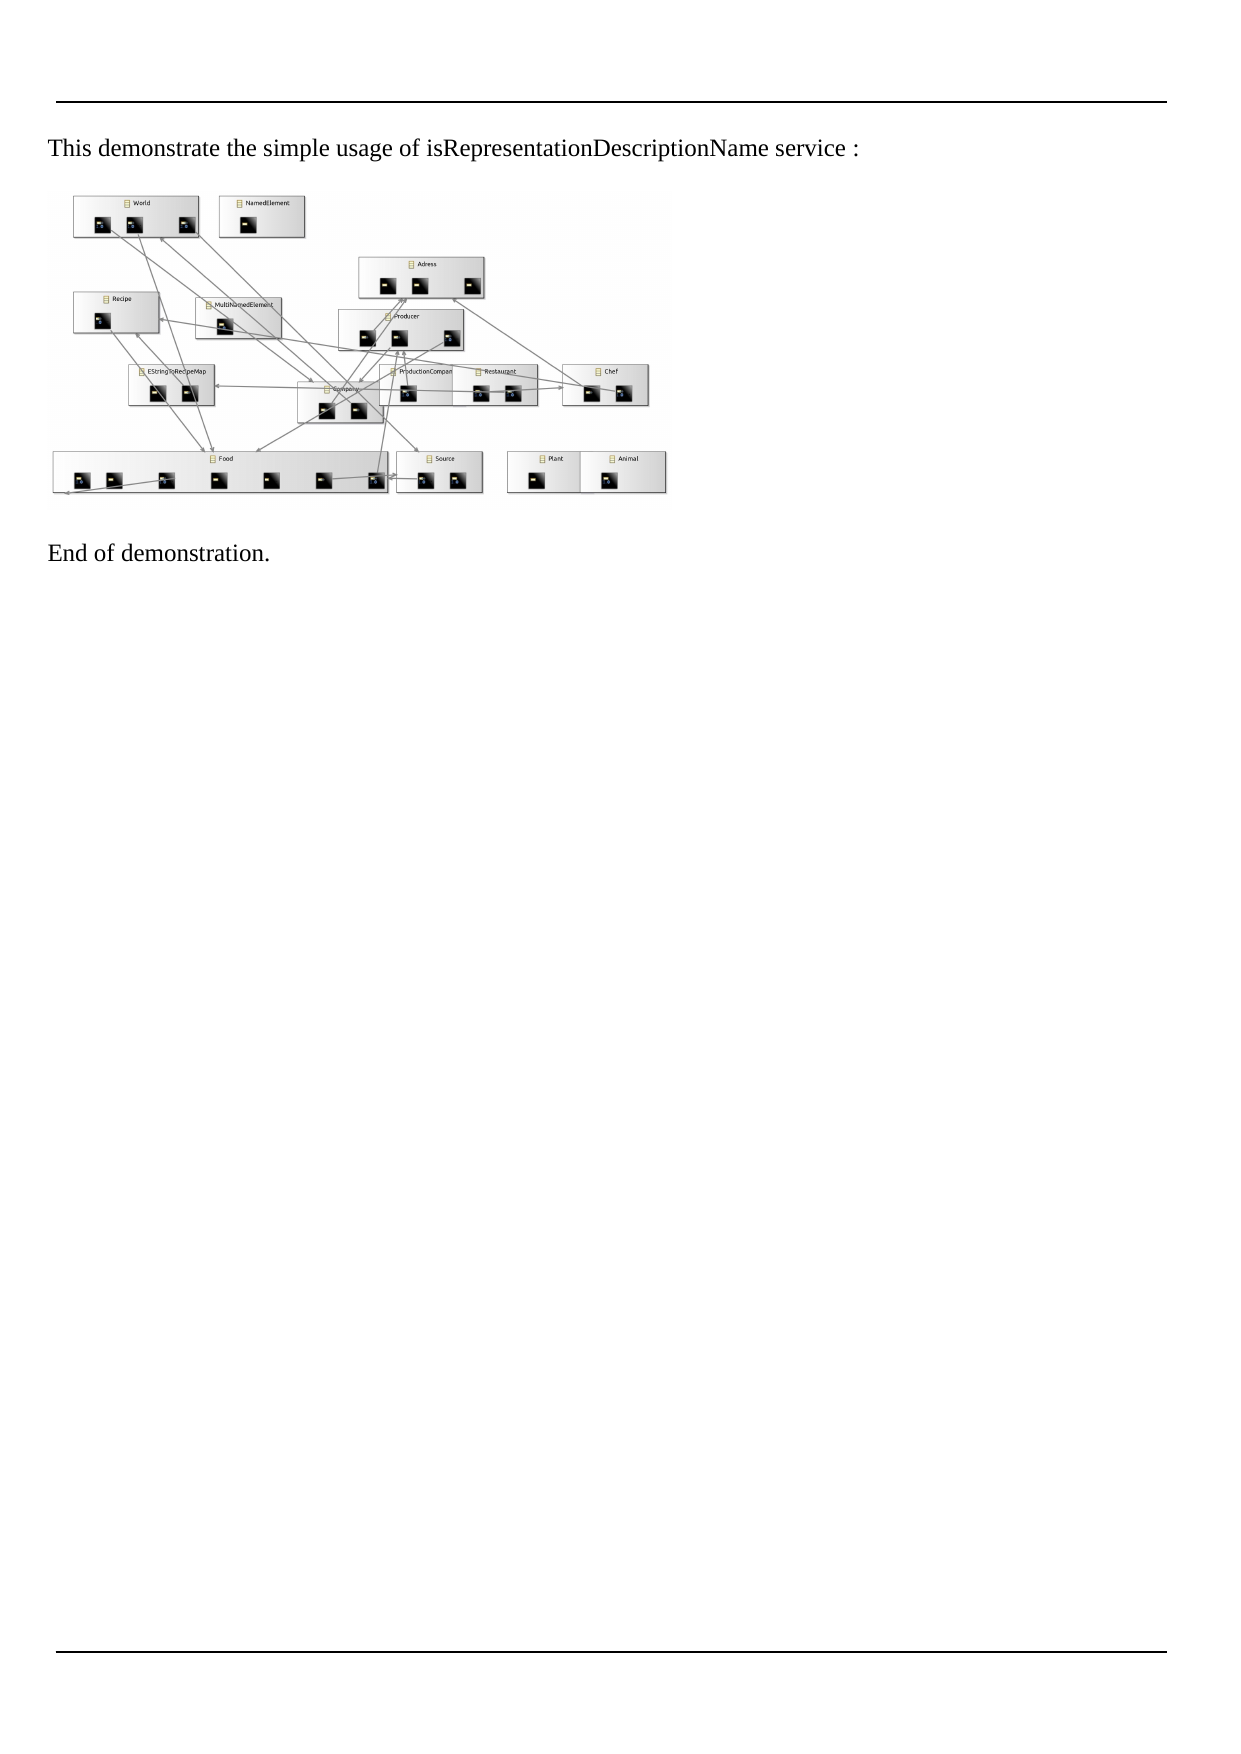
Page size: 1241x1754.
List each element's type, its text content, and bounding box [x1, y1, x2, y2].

text End of demonstration. [47, 538, 1175, 567]
text This demonstrate the simple usage of isRepresentationDescriptionName service : [47, 133, 1175, 162]
picture [47, 191, 673, 510]
